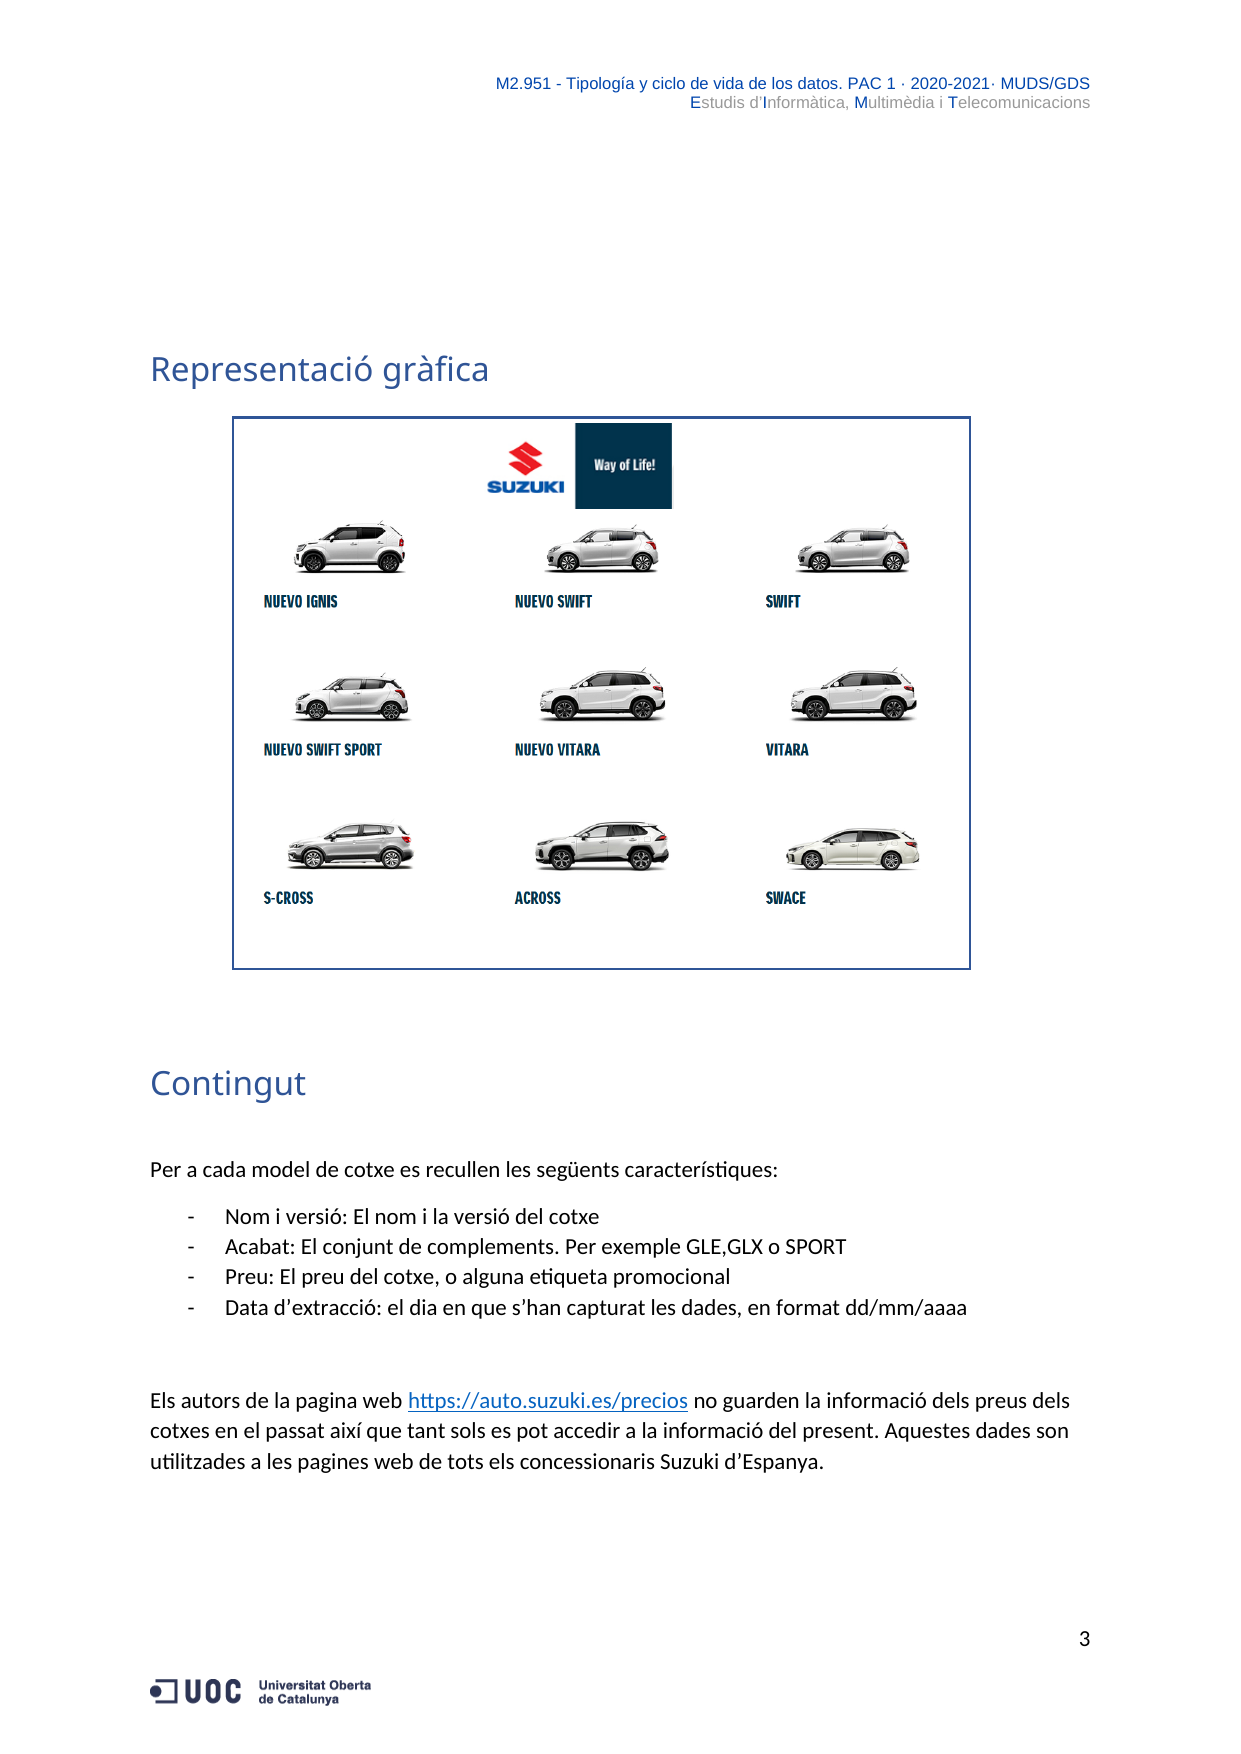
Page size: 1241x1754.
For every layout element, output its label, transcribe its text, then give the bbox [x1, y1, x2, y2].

subtitle Representació gràfica [150, 346, 1090, 391]
picture [619, 458, 656, 471]
picture [240, 423, 965, 955]
text Per a cada model de cotxe es recullen les següents característiques: [150, 1155, 1090, 1183]
list Acabat: El conjunt de complements. Per exemple GLE,GLX o SPORT [187, 1232, 1090, 1260]
subtitle Contingut [150, 1059, 1090, 1105]
list Preu: El preu del cotxe, o alguna etiqueta promocional [187, 1262, 1090, 1291]
picture [594, 458, 616, 473]
picture [150, 1679, 371, 1706]
list Data d’extracció: el dia en que s’han capturat les dades, en format dd/mm/aaaa [187, 1293, 1090, 1321]
list Nom i versió: El nom i la versió del cotxe [187, 1202, 1090, 1230]
